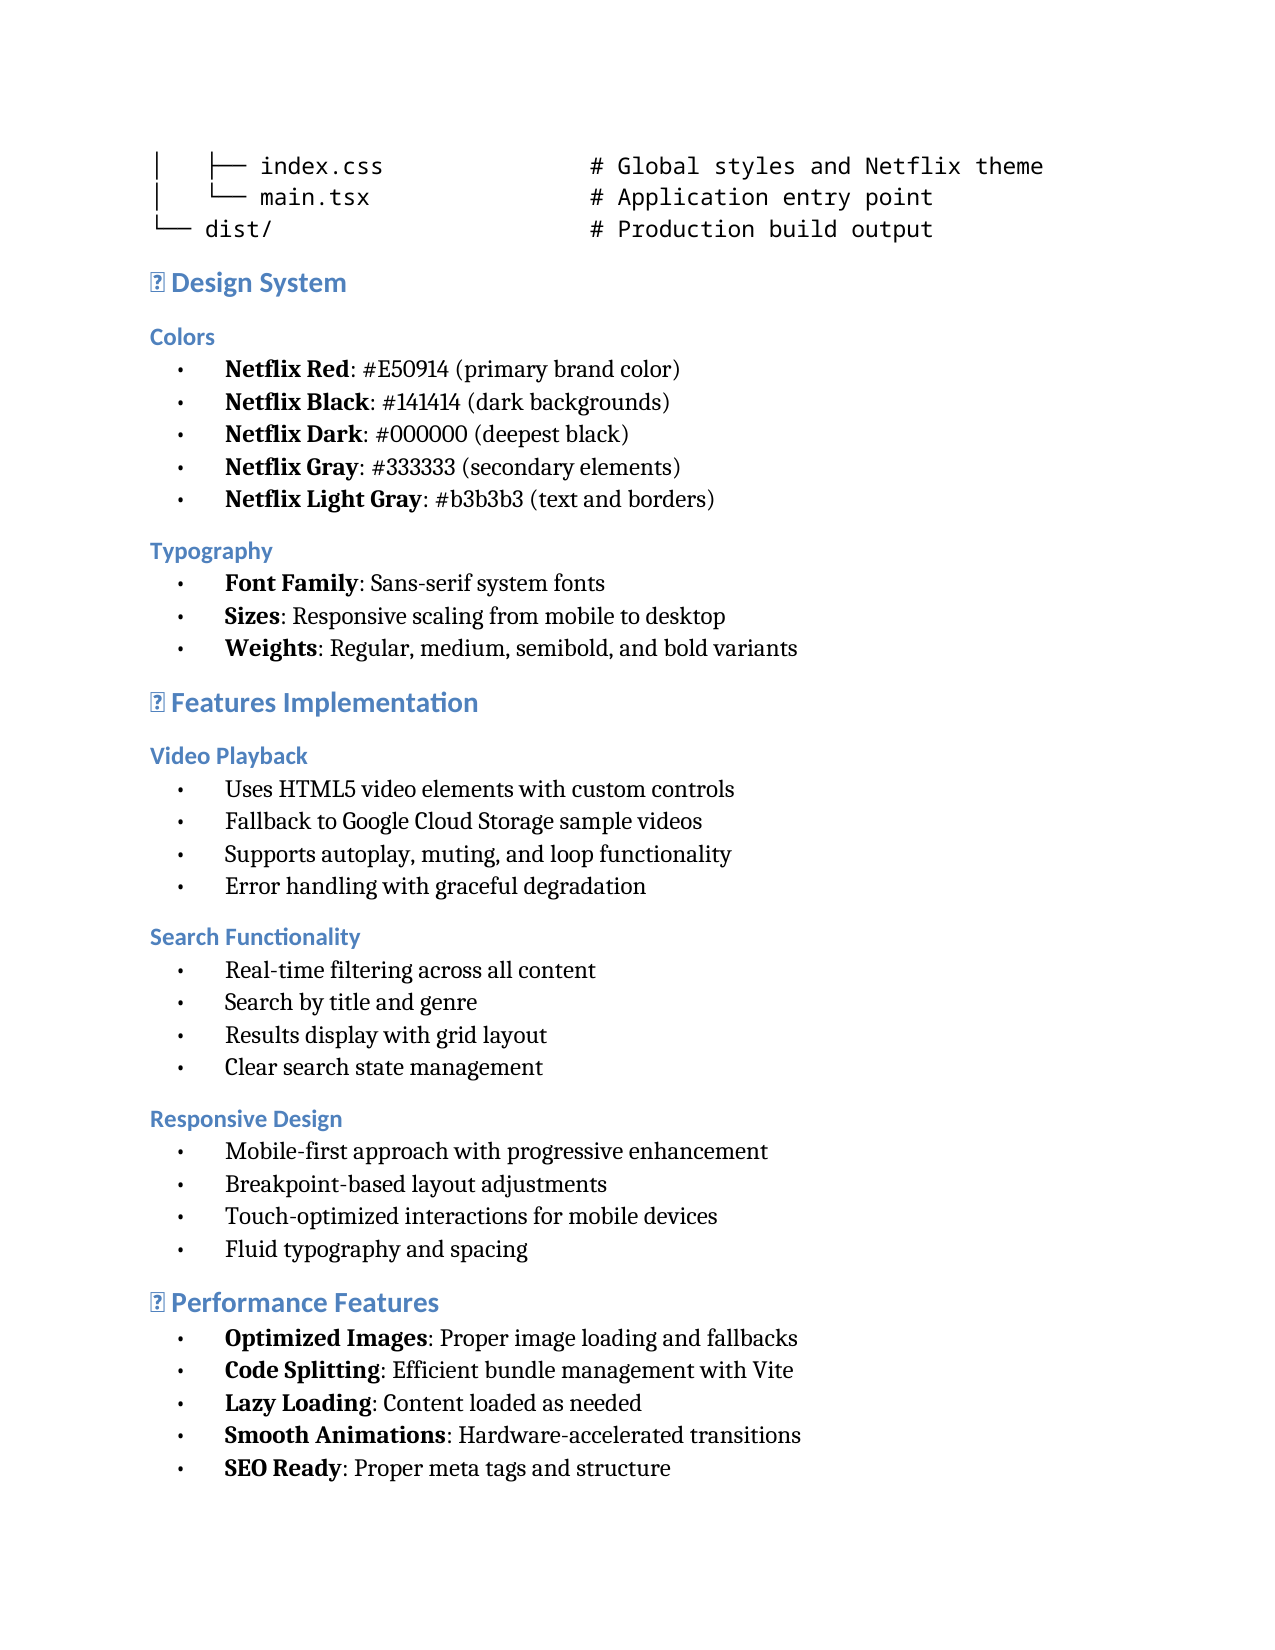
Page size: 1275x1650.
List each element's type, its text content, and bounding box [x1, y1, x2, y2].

subtitle 🔧 Features Implementation [150, 684, 1125, 719]
list Mobile-first approach with progressive enhancement [175, 1137, 1125, 1166]
list SEO Ready: Proper meta tags and structure [175, 1454, 1125, 1482]
list Breakpoint-based layout adjustments [175, 1170, 1125, 1198]
subtitle Search Functionality [150, 922, 1125, 952]
list Clear search state management [175, 1053, 1125, 1082]
list Netflix Red: #E50914 (primary brand color) [175, 355, 1125, 384]
subtitle Responsive Design [150, 1103, 1125, 1133]
list Lazy Loading: Content loaded as needed [175, 1389, 1125, 1417]
list Sizes: Responsive scaling from mobile to desktop [175, 602, 1125, 630]
list Fallback to Google Cloud Storage sample videos [175, 807, 1125, 836]
list Smooth Animations: Hardware-accelerated transitions [175, 1421, 1125, 1450]
list Error handling with graceful degradation [175, 872, 1125, 901]
list Font Family: Sans-serif system fonts [175, 569, 1125, 598]
subtitle Typography [150, 535, 1125, 565]
subtitle Video Playback [150, 740, 1125, 771]
list Search by title and genre [175, 988, 1125, 1017]
list Netflix Black: #141414 (dark backgrounds) [175, 388, 1125, 417]
list Results display with grid layout [175, 1021, 1125, 1049]
list Real-time filtering across all content [175, 956, 1125, 984]
list Netflix Light Gray: #b3b3b3 (text and borders) [175, 485, 1125, 514]
list Netflix Dark: #000000 (deepest black) [175, 420, 1125, 449]
list Weights: Regular, medium, semibold, and bold variants [175, 634, 1125, 663]
subtitle 🎨 Design System [150, 264, 1125, 300]
list Code Splitting: Efficient bundle management with Vite [175, 1356, 1125, 1385]
subtitle 🌟 Performance Features [150, 1284, 1125, 1320]
list Uses HTML5 video elements with custom controls [175, 774, 1125, 803]
list Optimized Images: Proper image loading and fallbacks [175, 1324, 1125, 1352]
list Fluid typography and spacing [175, 1235, 1125, 1263]
subtitle Colors [150, 321, 1125, 352]
list Netflix Gray: #333333 (secondary elements) [175, 453, 1125, 482]
list Touch-optimized interactions for mobile devices [175, 1202, 1125, 1231]
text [150, 150, 1125, 244]
list Supports autoplay, muting, and loop functionality [175, 839, 1125, 868]
